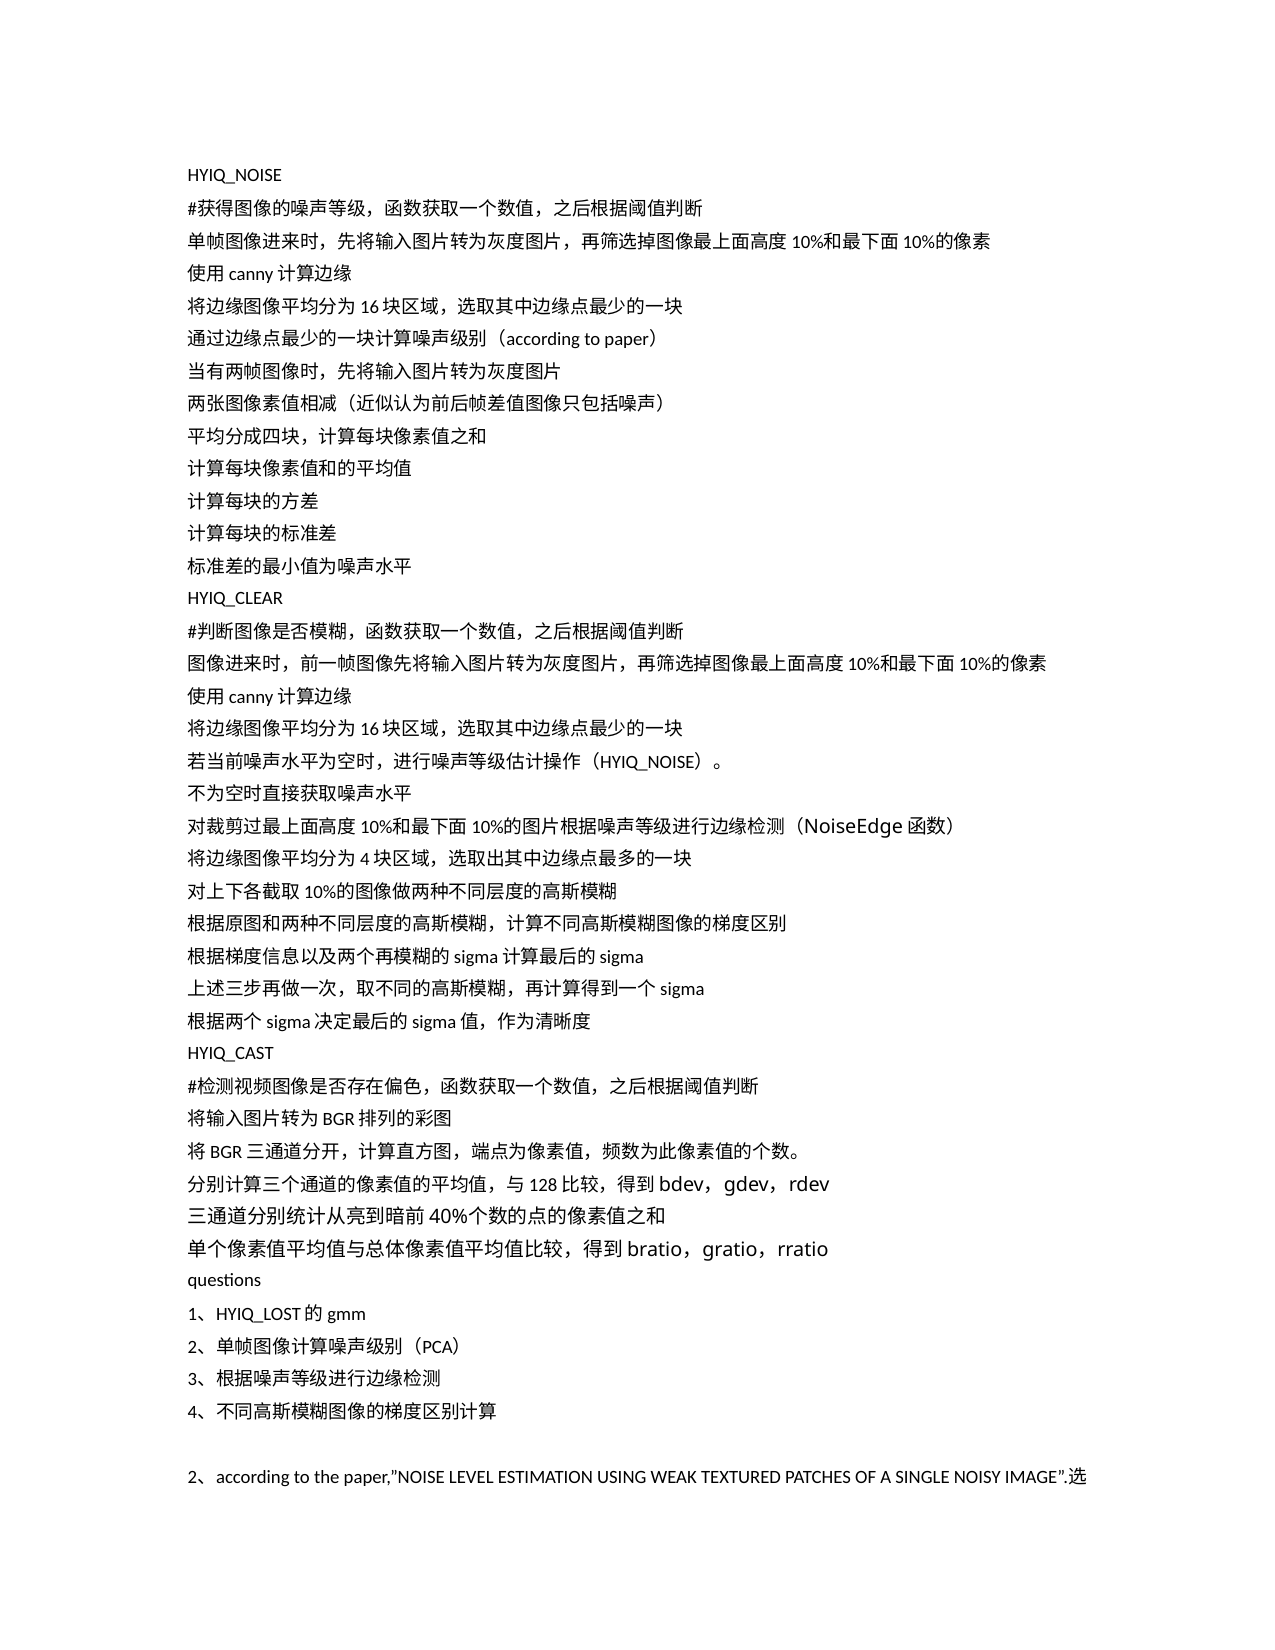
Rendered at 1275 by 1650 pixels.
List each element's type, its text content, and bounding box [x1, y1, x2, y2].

text 将边缘图像平均分为16块区域，选取其中边缘点最少的一块 [187, 711, 1087, 744]
text #判断图像是否模糊，函数获取一个数值，之后根据阈值判断 [187, 614, 1087, 646]
text 使用canny计算边缘 [187, 256, 1087, 289]
text 单个像素值平均值与总体像素值平均值比较，得到bratio，gratio，rratio [187, 1231, 1087, 1264]
text 根据原图和两种不同层度的高斯模糊，计算不同高斯模糊图像的梯度区别 [187, 906, 1087, 939]
text 将边缘图像平均分为16块区域，选取其中边缘点最少的一块 [187, 289, 1087, 321]
text 图像进来时，前一帧图像先将输入图片转为灰度图片，再筛选掉图像最上面高度10%和最下面10%的像素 [187, 646, 1087, 679]
text 对上下各截取10%的图像做两种不同层度的高斯模糊 [187, 874, 1087, 906]
text 使用canny计算边缘 [187, 679, 1087, 711]
text 两张图像素值相减（近似认为前后帧差值图像只包括噪声） [187, 386, 1087, 419]
text 根据梯度信息以及两个再模糊的sigma计算最后的sigma [187, 939, 1087, 971]
text 上述三步再做一次，取不同的高斯模糊，再计算得到一个sigma [187, 971, 1087, 1004]
text 将输入图片转为BGR排列的彩图 [187, 1101, 1087, 1134]
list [187, 1459, 1087, 1491]
text 将边缘图像平均分为4块区域，选取出其中边缘点最多的一块 [187, 841, 1087, 874]
text HYIQ_CLEAR [187, 581, 1087, 614]
text 平均分成四块，计算每块像素值之和 [187, 419, 1087, 451]
text questions [187, 1264, 1087, 1296]
text HYIQ_NOISE [187, 159, 1087, 191]
text #检测视频图像是否存在偏色，函数获取一个数值，之后根据阈值判断 [187, 1069, 1087, 1101]
text 根据两个sigma决定最后的sigma值，作为清晰度 [187, 1004, 1087, 1036]
text 将BGR三通道分开，计算直方图，端点为像素值，频数为此像素值的个数。 [187, 1134, 1087, 1166]
text 计算每块像素值和的平均值 [187, 451, 1087, 484]
text 对裁剪过最上面高度10%和最下面10%的图片根据噪声等级进行边缘检测（NoiseEdge函数） [187, 809, 1087, 841]
text 单帧图像进来时，先将输入图片转为灰度图片，再筛选掉图像最上面高度10%和最下面10%的像素 [187, 224, 1087, 256]
text 若当前噪声水平为空时，进行噪声等级估计操作（HYIQ_NOISE）。 [187, 744, 1087, 776]
text 通过边缘点最少的一块计算噪声级别（according to paper） [187, 321, 1087, 354]
text 计算每块的标准差 [187, 516, 1087, 549]
text 三通道分别统计从亮到暗前40%个数的点的像素值之和 [187, 1199, 1087, 1231]
list 不同高斯模糊图像的梯度区别计算 [187, 1394, 1087, 1426]
text 标准差的最小值为噪声水平 [187, 549, 1087, 581]
text 分别计算三个通道的像素值的平均值，与128比较，得到bdev，gdev，rdev [187, 1166, 1087, 1199]
list 根据噪声等级进行边缘检测 [187, 1361, 1087, 1394]
text HYIQ_CAST [187, 1036, 1087, 1069]
text 当有两帧图像时，先将输入图片转为灰度图片 [187, 354, 1087, 386]
list 单帧图像计算噪声级别（PCA） [187, 1329, 1087, 1361]
text 计算每块的方差 [187, 484, 1087, 516]
text 不为空时直接获取噪声水平 [187, 776, 1087, 809]
text #获得图像的噪声等级，函数获取一个数值，之后根据阈值判断 [187, 191, 1087, 224]
list HYIQ_LOST的gmm [187, 1296, 1087, 1329]
